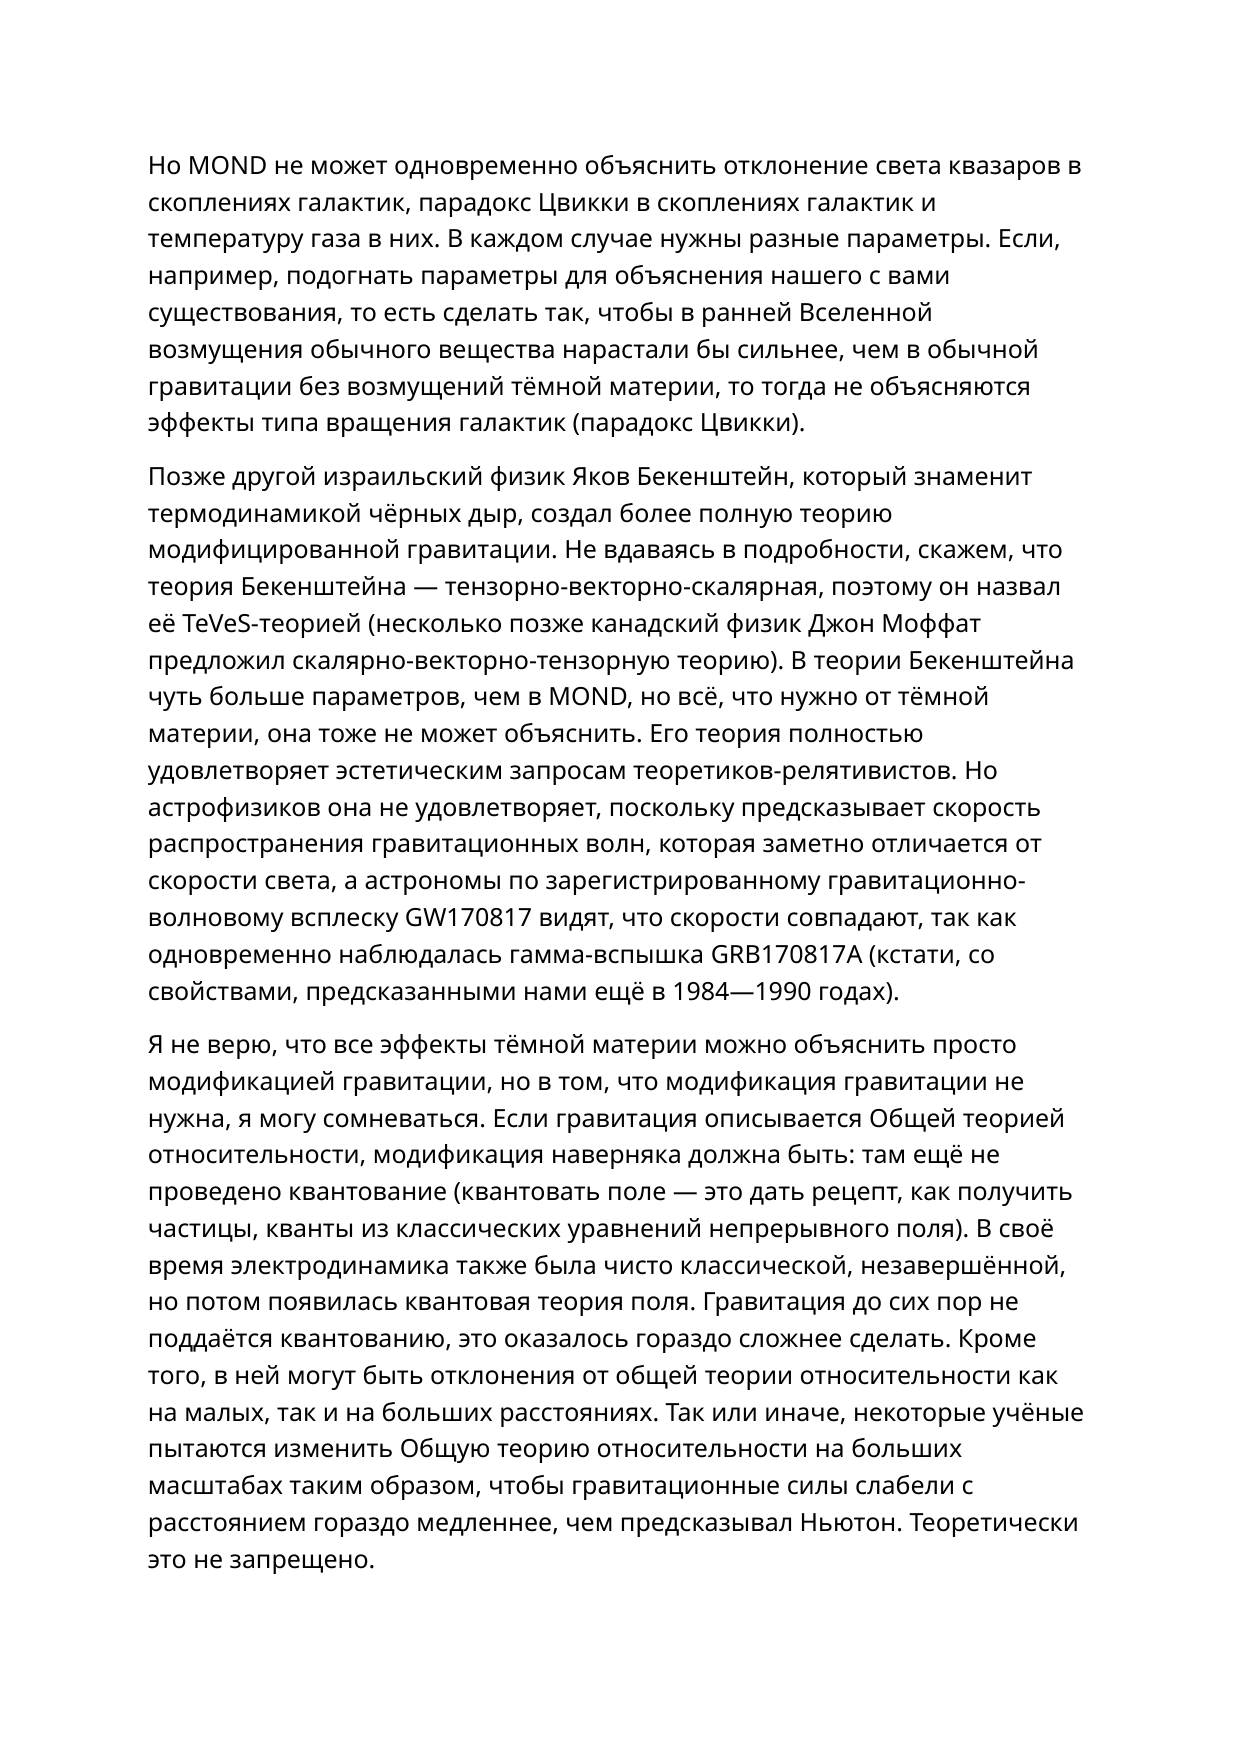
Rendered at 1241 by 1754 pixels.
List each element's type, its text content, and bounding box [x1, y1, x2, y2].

text Я не верю, что все эффекты тёмной материи можно объяснить просто модификацией гравитации, но в том, что модификация гравитации не нужна, я могу сомневаться. Если гравитация описывается Общей теорией относительности, модификация наверняка должна быть: там ещё не проведено квантование (квантовать поле — это дать рецепт, как получить частицы, кванты из классических уравнений непрерывного поля). В своё время электродинамика также была чисто классической, незавершённой, но потом появилась квантовая теория поля. Гравитация до сих пор не поддаётся квантованию, это оказалось гораздо сложнее сделать. Кроме того, в ней могут быть отклонения от общей теории относительности как на малых, так и на больших расстояниях. Так или иначе, некоторые учёные пытаются изменить Общую теорию относительности на больших масштабах таким образом, чтобы гравитационные силы слабели с расстоянием гораздо медленнее, чем предсказывал Ньютон. Теоретически это не запрещено. [148, 1027, 1093, 1576]
text Позже другой израильский физик Яков Бекенштейн, который знаменит термодинамикой чёрных дыр, создал более полную теорию модифицированной гравитации. Не вдаваясь в подробности, скажем, что теория Бекенштейна — тензорно-векторно-скалярная, поэтому он назвал её TeVeS-теорией (несколько позже канадский физик Джон Моффат предложил скалярно-векторно-тензорную теорию). В теории Бекенштейна чуть больше параметров, чем в MOND, но всё, что нужно от тёмной материи, она тоже не может объяснить. Его теория полностью удовлетворяет эстетическим запросам теоретиков-релятивистов. Но астрофизиков она не удовлетворяет, поскольку предсказывает скорость распространения гравитационных волн, которая заметно отличается от скорости света, а астрономы по зарегистрированному гравитационно-волновому всплеску GW170817 видят, что скорости совпадают, так как одновременно наблюдалась гамма-вспышка GRB170817A (кстати, со свойствами, предсказанными нами ещё в 1984—1990 годах). [148, 458, 1093, 1007]
text Но MOND не может одновременно объяснить отклонение света квазаров в скоплениях галактик, парадокс Цвикки в скоплениях галактик и температуру газа в них. В каждом случае нужны разные параметры. Если, например, подогнать параметры для объяснения нашего с вами существования, то есть сделать так, чтобы в ранней Вселенной возмущения обычного вещества нарастали бы сильнее, чем в обычной гравитации без возмущений тёмной материи, то тогда не объясняются эффекты типа вращения галактик (парадокс Цвикки). [148, 148, 1093, 439]
